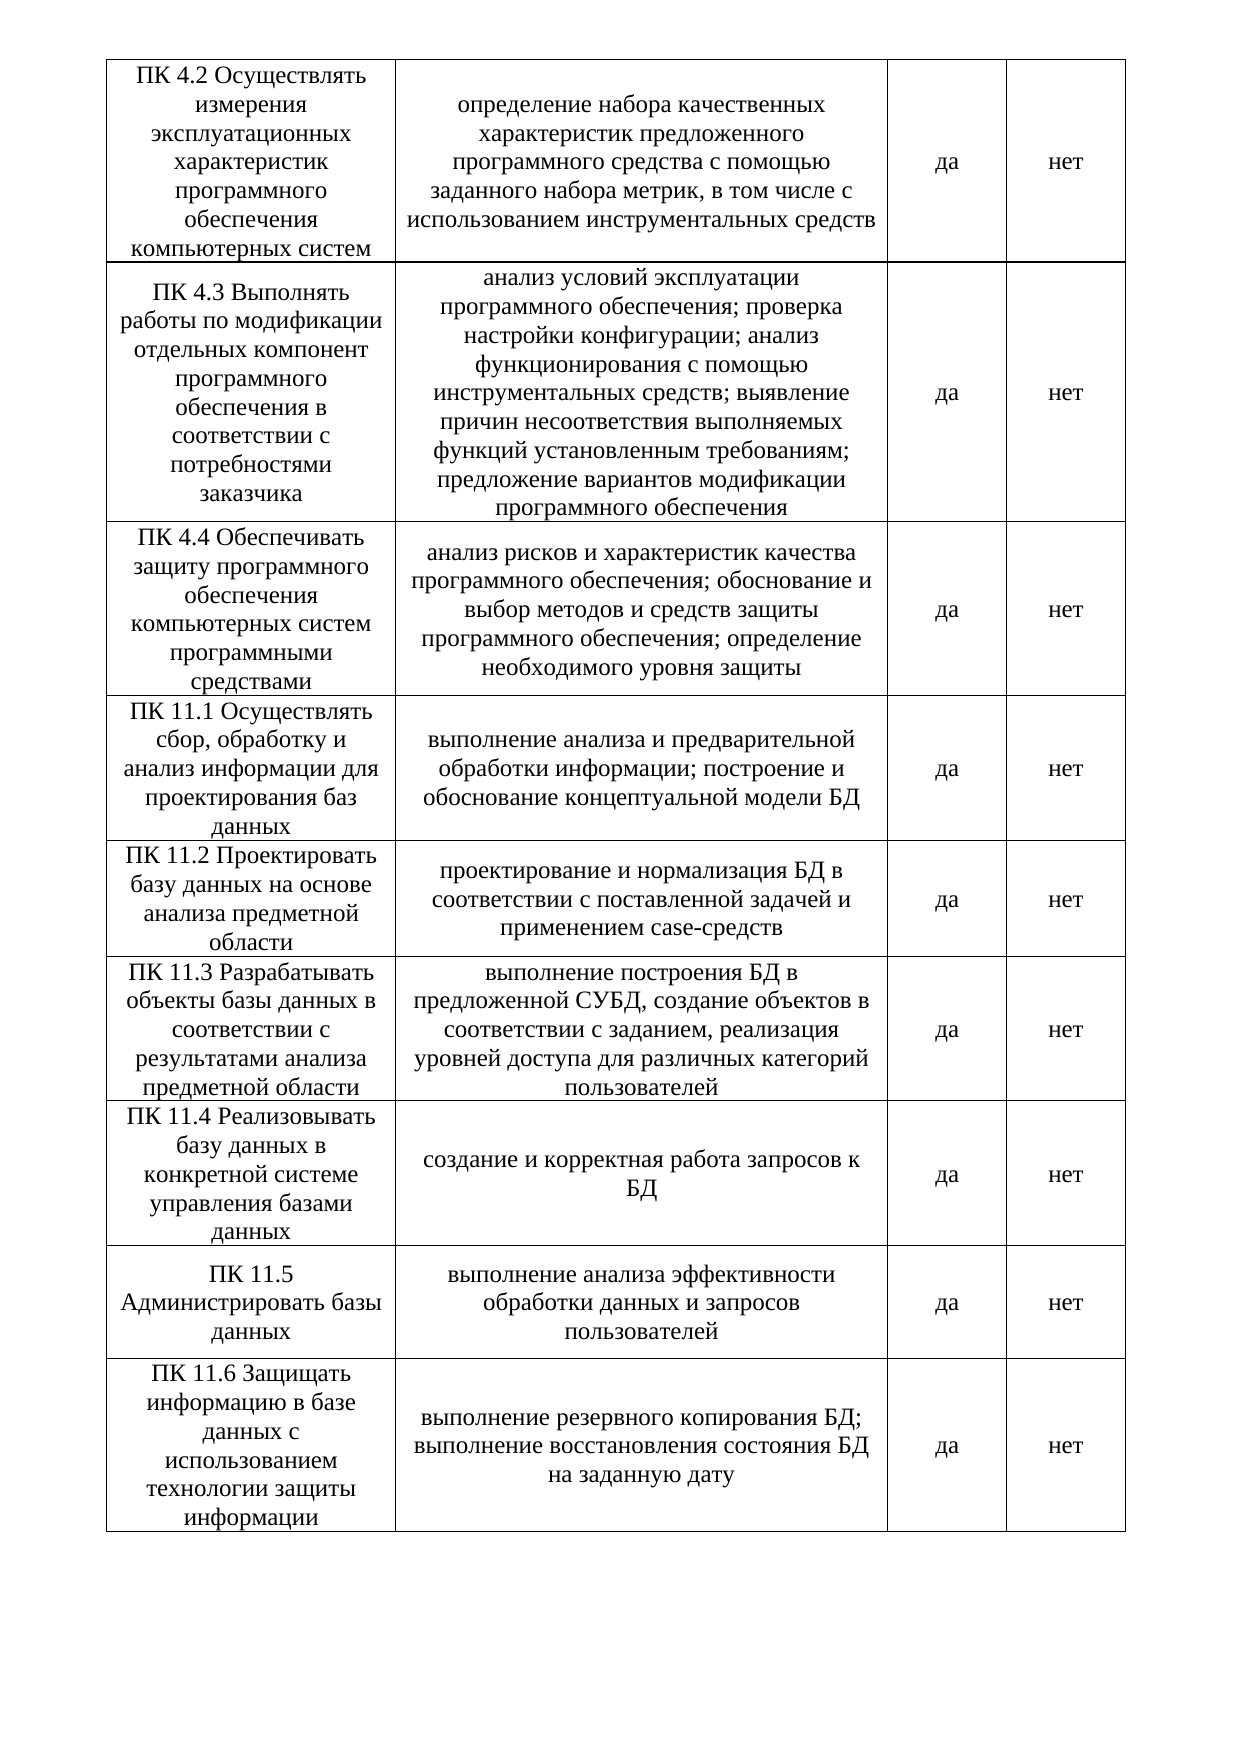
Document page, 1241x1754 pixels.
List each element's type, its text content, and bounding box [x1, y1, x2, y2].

table_cell нет [1007, 841, 1125, 956]
table_cell ПК 11.1 Осуществлять сбор, обработку и анализ информации для проектирования баз данных [107, 696, 395, 839]
table_cell проектирование и нормализация БД в соответствии с поставленной задачей и применением case-средств [396, 841, 887, 956]
table_cell ПК 4.4 Обеспечивать защиту программного обеспечения компьютерных систем программными средствами [107, 522, 395, 695]
table_cell ПК 11.5 Администрировать базы данных [107, 1246, 395, 1357]
table_cell определение набора качественных характеристик предложенного программного средства с помощью заданного набора метрик, в том числе с использованием инструментальных средств [396, 60, 887, 261]
table_cell ПК 4.3 Выполнять работы по модификации отдельных компонент программного обеспечения в соответствии с потребностями заказчика [107, 263, 395, 521]
table_cell нет [1007, 1246, 1125, 1357]
table_cell да [888, 1359, 1006, 1531]
table_cell нет [1007, 60, 1125, 261]
table_cell ПК 11.6 Защищать информацию в базе данных с использованием технологии защиты информации [107, 1359, 395, 1531]
table_cell нет [1007, 957, 1125, 1100]
table_cell нет [1007, 1359, 1125, 1531]
table_cell ПК 11.3 Разрабатывать объекты базы данных в соответствии с результатами анализа предметной области [107, 957, 395, 1100]
table_cell да [888, 696, 1006, 839]
table_cell выполнение резервного копирования БД; выполнение восстановления состояния БД на заданную дату [396, 1359, 887, 1531]
table_cell нет [1007, 1101, 1125, 1245]
table_cell ПК 4.2 Осуществлять измерения эксплуатационных характеристик программного обеспечения компьютерных систем [107, 60, 395, 261]
table_cell анализ рисков и характеристик качества программного обеспечения; обоснование и выбор методов и средств защиты программного обеспечения; определение необходимого уровня защиты [396, 522, 887, 695]
table_cell нет [1007, 522, 1125, 695]
table_cell нет [1007, 263, 1125, 521]
table_cell создание и корректная работа запросов к БД [396, 1101, 887, 1245]
table_cell выполнение анализа и предварительной обработки информации; построение и обоснование концептуальной модели БД [396, 696, 887, 839]
table_cell анализ условий эксплуатации программного обеспечения; проверка настройки конфигурации; анализ функционирования с помощью инструментальных средств; выявление причин несоответствия выполняемых функций установленным требованиям; предложение вариантов модификации программного обеспечения [396, 263, 887, 521]
table_cell ПК 11.4 Реализовывать базу данных в конкретной системе управления базами данных [107, 1101, 395, 1245]
table_cell да [888, 957, 1006, 1100]
table_cell выполнение анализа эффективности обработки данных и запросов пользователей [396, 1246, 887, 1357]
table_cell выполнение построения БД в предложенной СУБД, создание объектов в соответствии с заданием, реализация уровней доступа для различных категорий пользователей [396, 957, 887, 1100]
table_cell да [888, 1246, 1006, 1357]
table_cell да [888, 60, 1006, 261]
table_cell да [888, 1101, 1006, 1245]
table_cell ПК 11.2 Проектировать базу данных на основе анализа предметной области [107, 841, 395, 956]
table_cell да [888, 841, 1006, 956]
table_cell да [888, 522, 1006, 695]
table_cell нет [1007, 696, 1125, 839]
table_cell да [888, 263, 1006, 521]
